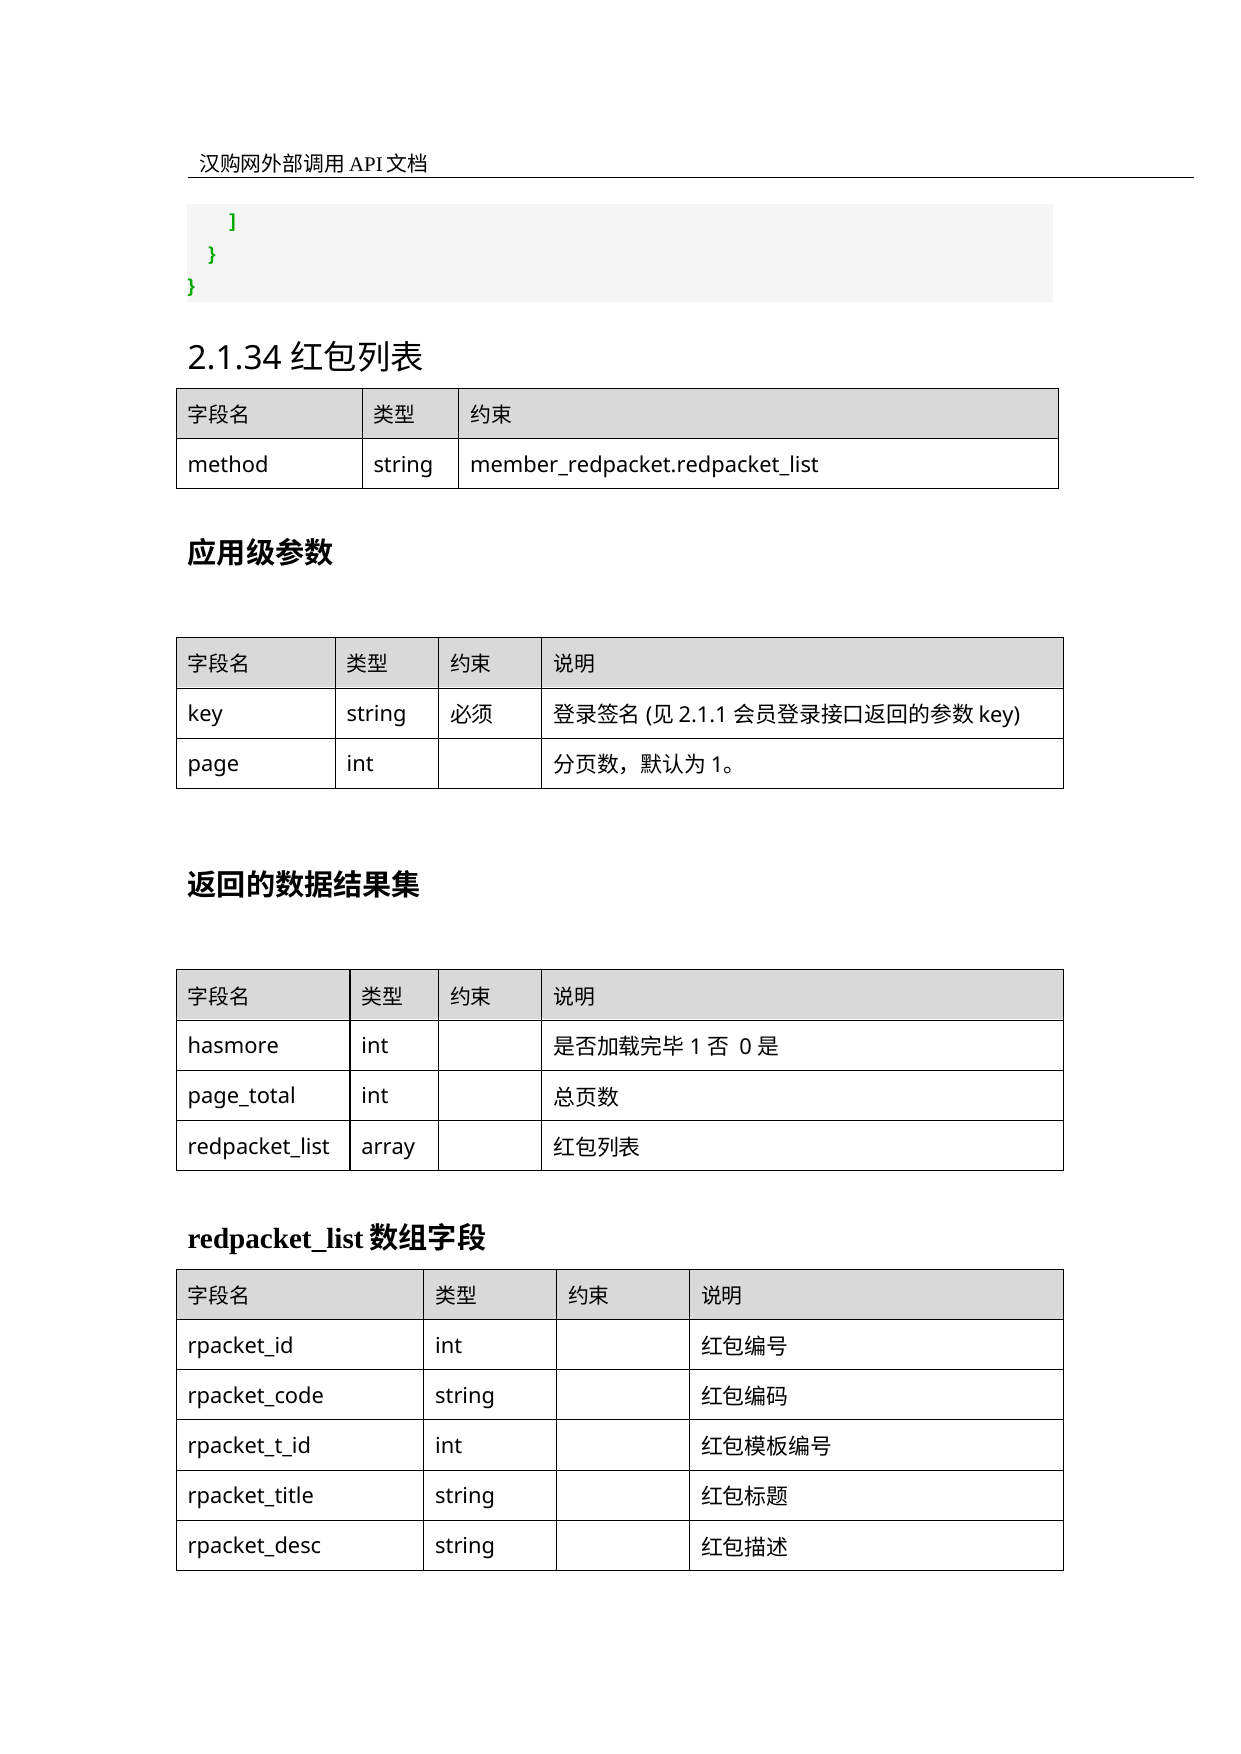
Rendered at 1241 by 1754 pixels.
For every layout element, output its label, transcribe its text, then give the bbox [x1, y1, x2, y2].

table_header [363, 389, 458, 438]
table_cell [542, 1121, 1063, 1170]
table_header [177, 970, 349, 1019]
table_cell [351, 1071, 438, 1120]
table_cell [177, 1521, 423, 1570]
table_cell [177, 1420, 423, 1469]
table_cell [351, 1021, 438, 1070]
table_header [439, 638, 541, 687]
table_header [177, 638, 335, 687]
text } [187, 269, 1053, 302]
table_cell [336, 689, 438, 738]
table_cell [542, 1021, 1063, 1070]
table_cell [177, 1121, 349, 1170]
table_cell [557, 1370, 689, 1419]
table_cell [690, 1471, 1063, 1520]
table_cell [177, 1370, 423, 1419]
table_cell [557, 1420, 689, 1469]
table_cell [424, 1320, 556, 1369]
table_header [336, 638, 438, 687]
subtitle 返回的数据结果集 [187, 851, 1053, 916]
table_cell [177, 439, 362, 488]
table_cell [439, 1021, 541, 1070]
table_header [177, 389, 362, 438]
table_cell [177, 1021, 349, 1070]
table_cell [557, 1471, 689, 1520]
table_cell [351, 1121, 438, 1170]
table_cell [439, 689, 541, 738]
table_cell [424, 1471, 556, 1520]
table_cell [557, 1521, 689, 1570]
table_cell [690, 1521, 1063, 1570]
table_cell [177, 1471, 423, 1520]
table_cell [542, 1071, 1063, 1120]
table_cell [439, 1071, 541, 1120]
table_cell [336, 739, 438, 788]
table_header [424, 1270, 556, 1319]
text ] [187, 204, 1053, 237]
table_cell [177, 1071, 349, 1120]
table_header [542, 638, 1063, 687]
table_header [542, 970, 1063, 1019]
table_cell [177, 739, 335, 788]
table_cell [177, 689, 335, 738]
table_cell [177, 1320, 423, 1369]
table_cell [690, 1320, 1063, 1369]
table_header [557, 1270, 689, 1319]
text redpacket_list数组字段 [187, 1204, 1053, 1269]
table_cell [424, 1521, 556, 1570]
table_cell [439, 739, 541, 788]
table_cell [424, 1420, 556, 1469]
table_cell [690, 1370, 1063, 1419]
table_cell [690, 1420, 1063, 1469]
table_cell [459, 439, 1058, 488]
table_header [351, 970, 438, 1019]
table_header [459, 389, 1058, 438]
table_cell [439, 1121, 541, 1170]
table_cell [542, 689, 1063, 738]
subtitle 红包列表 [187, 323, 1053, 388]
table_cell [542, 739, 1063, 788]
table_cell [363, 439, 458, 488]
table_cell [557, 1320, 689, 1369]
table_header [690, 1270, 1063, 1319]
subtitle 应用级参数 [187, 518, 1053, 583]
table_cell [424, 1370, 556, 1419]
text } [187, 237, 1053, 269]
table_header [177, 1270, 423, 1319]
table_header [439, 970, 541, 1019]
